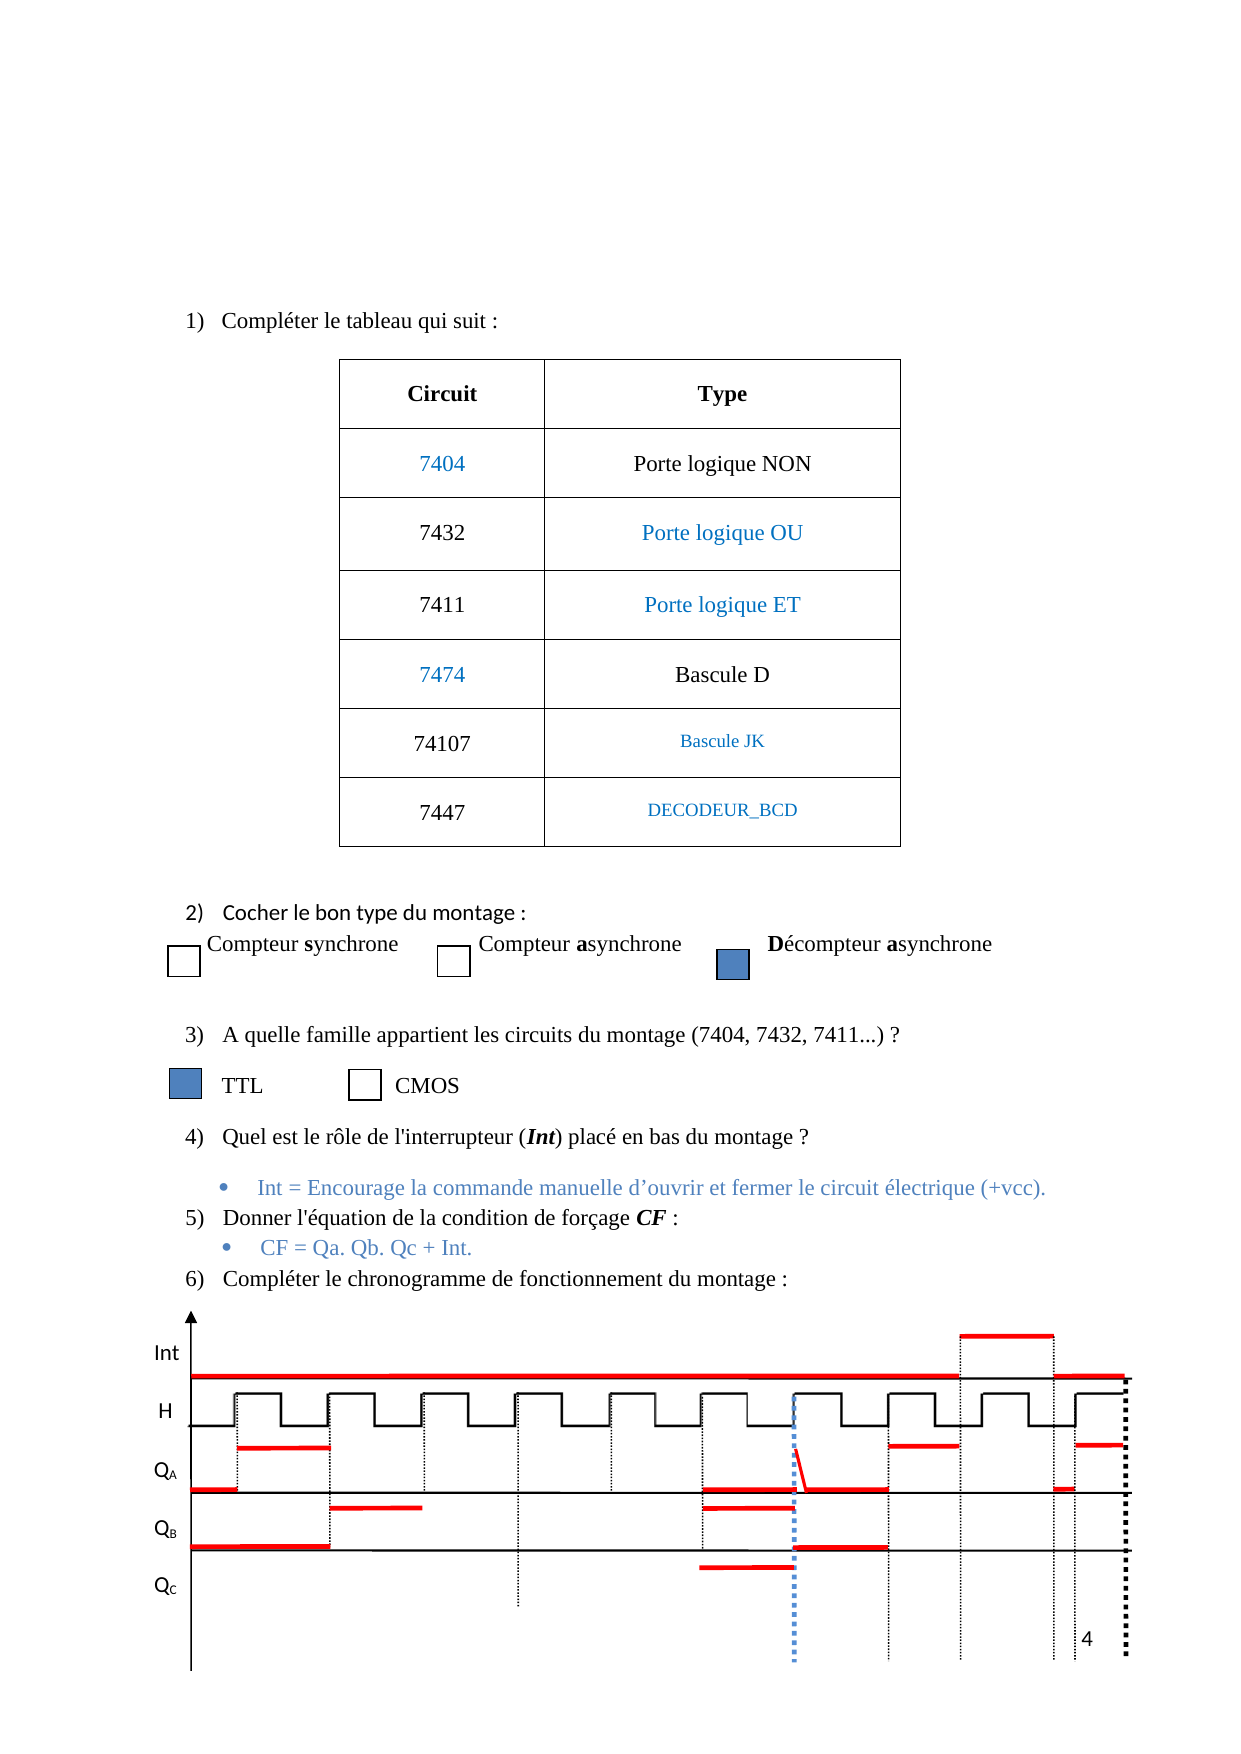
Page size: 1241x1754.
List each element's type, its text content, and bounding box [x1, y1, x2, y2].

table_cell Porte logique OU [545, 498, 900, 570]
list Compléter le tableau qui suit : [185, 308, 1093, 334]
list Compteur synchrone Compteur asynchrone Décompteur asynchrone [207, 930, 1093, 957]
table_cell 7432 [340, 498, 544, 570]
table_header Circuit [340, 360, 544, 428]
table_cell Bascule JK [545, 709, 900, 777]
list A quelle famille appartient les circuits du montage (7404, 7432, 7411...) ? [185, 1021, 1093, 1047]
picture [192, 1385, 1130, 1431]
table_cell 7404 [340, 429, 544, 497]
table_cell Porte logique NON [545, 429, 900, 497]
list CF = Qa. Qb. Qc + Int. [223, 1234, 1093, 1261]
list Compléter le chronogramme de fonctionnement du montage : [185, 1264, 1093, 1291]
table_cell 7474 [340, 640, 544, 708]
table_cell DECODEUR_BCD [545, 778, 900, 846]
list Donner l'équation de la condition de forçage CF : [185, 1204, 1093, 1231]
list Cocher le bon type du montage : [185, 898, 1093, 926]
table_cell 74107 [340, 709, 544, 777]
table_cell 7447 [340, 778, 544, 846]
table_header Type [545, 360, 900, 428]
list Int = Encourage la commande manuelle d’ouvrir et fermer le circuit électrique (+vcc). [219, 1174, 1093, 1200]
list TTL CMOS [382, 1072, 1093, 1098]
picture [185, 1385, 190, 1431]
list TTL CMOS [221, 1072, 348, 1098]
table_cell 7411 [340, 571, 544, 639]
table_cell Porte logique ET [545, 571, 900, 639]
list Quel est le rôle de l'interrupteur (Int) placé en bas du montage ? [185, 1123, 1093, 1149]
table_cell Bascule D [545, 640, 900, 708]
